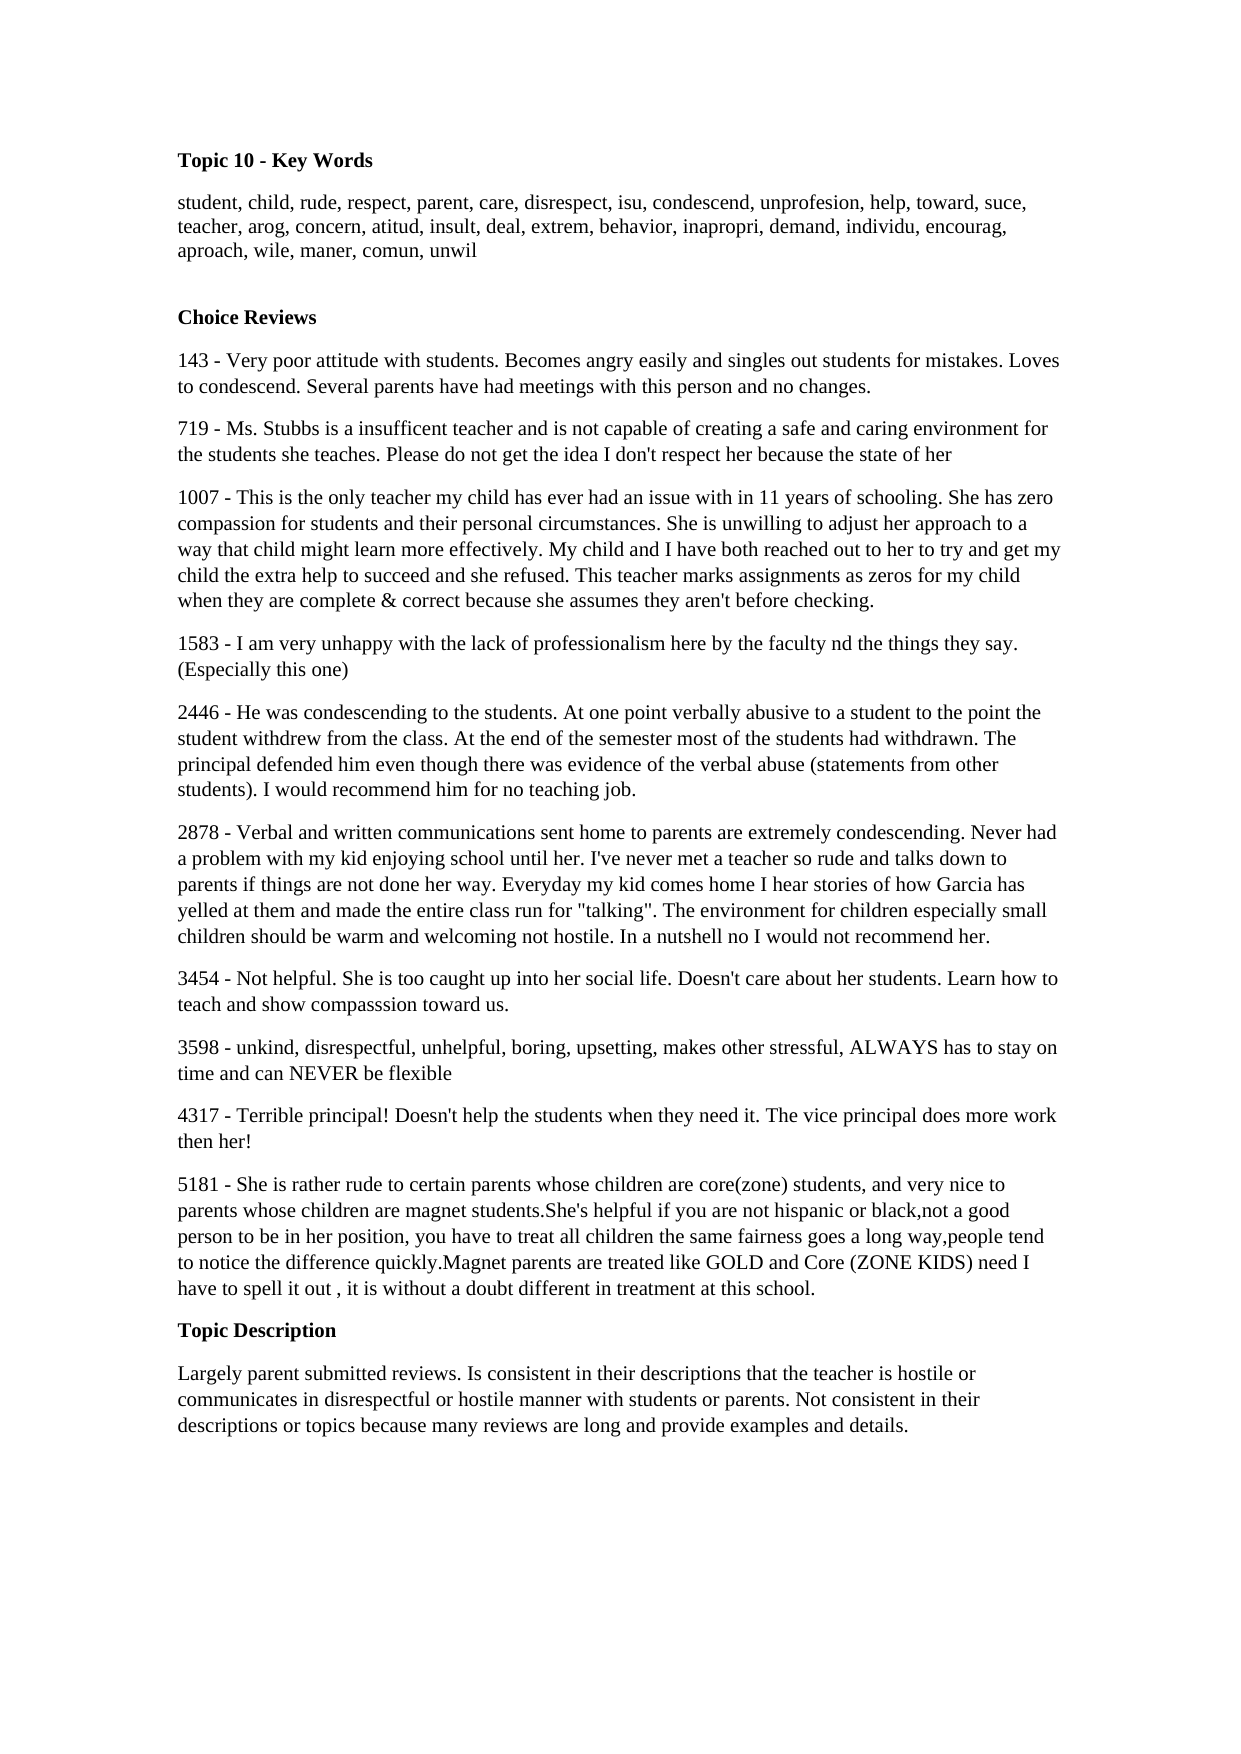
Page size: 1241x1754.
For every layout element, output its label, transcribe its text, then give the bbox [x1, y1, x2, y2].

text Topic 10 - Key Words [177, 148, 1063, 172]
text student, child, rude, respect, parent, care, disrespect, isu, condescend, unprofesion, help, toward, suce, teacher, arog, concern, atitud, insult, deal, extrem, behavior, inapropri, demand, individu, encourag, aproach, wile, maner, comun, unwil [177, 190, 1063, 262]
text 1007 - This is the only teacher my child has ever had an issue with in 11 years of schooling. She has zero compassion for students and their personal circumstances. She is unwilling to adjust her approach to a way that child might learn more effectively. My child and I have both reached out to her to try and get my child the extra help to succeed and she refused. This teacher marks assignments as zeros for my child when they are complete & correct because she assumes they aren't before checking. [177, 485, 1063, 612]
text Topic Description [177, 1318, 1063, 1342]
text Choice Reviews [177, 305, 1063, 329]
text 2446 - He was condescending to the students. At one point verbally abusive to a student to the point the student withdrew from the class. At the end of the semester most of the students had withdrawn. The principal defended him even though there was evidence of the verbal abuse (statements from other students). I would recommend him for no teaching job. [177, 699, 1063, 801]
text 719 - Ms. Stubbs is a insufficent teacher and is not capable of creating a safe and caring environment for the students she teaches. Please do not get the idea I don't respect her because the state of her [177, 416, 1063, 466]
text 1583 - I am very unhappy with the lack of professionalism here by the faculty nd the things they say. (Especially this one) [177, 631, 1063, 681]
text Largely parent submitted reviews. Is consistent in their descriptions that the teacher is hostile or communicates in disrespectful or hostile manner with students or parents. Not consistent in their descriptions or topics because many reviews are long and provide examples and details. [177, 1361, 1063, 1437]
text 4317 - Terrible principal! Doesn't help the students when they need it. The vice principal does more work then her! [177, 1103, 1063, 1153]
text 2878 - Verbal and written communications sent home to parents are extremely condescending. Never had a problem with my kid enjoying school until her. I've never met a teacher so rude and talks down to parents if things are not done her way. Everyday my kid comes home I hear stories of how Garcia has yelled at them and made the entire class run for "talking". The environment for children especially small children should be warm and welcoming not hostile. In a nutshell no I would not recommend her. [177, 820, 1063, 948]
text 5181 - She is rather rude to certain parents whose children are core(zone) students, and very nice to parents whose children are magnet students.She's helpful if you are not hispanic or black,not a good person to be in her position, you have to treat all children the same fairness goes a long way,people tend to notice the difference quickly.Magnet parents are treated like GOLD and Core (ZONE KIDS) need I have to spell it out , it is without a doubt different in treatment at this school. [177, 1172, 1063, 1300]
text 143 - Very poor attitude with students. Becomes angry easily and singles out students for mistakes. Loves to condescend. Several parents have had meetings with this person and no changes. [177, 348, 1063, 398]
text 3598 - unkind, disrespectful, unhelpful, boring, upsetting, makes other stressful, ALWAYS has to stay on time and can NEVER be flexible [177, 1035, 1063, 1085]
text 3454 - Not helpful. She is too caught up into her social life. Doesn't care about her students. Learn how to teach and show compasssion toward us. [177, 966, 1063, 1016]
